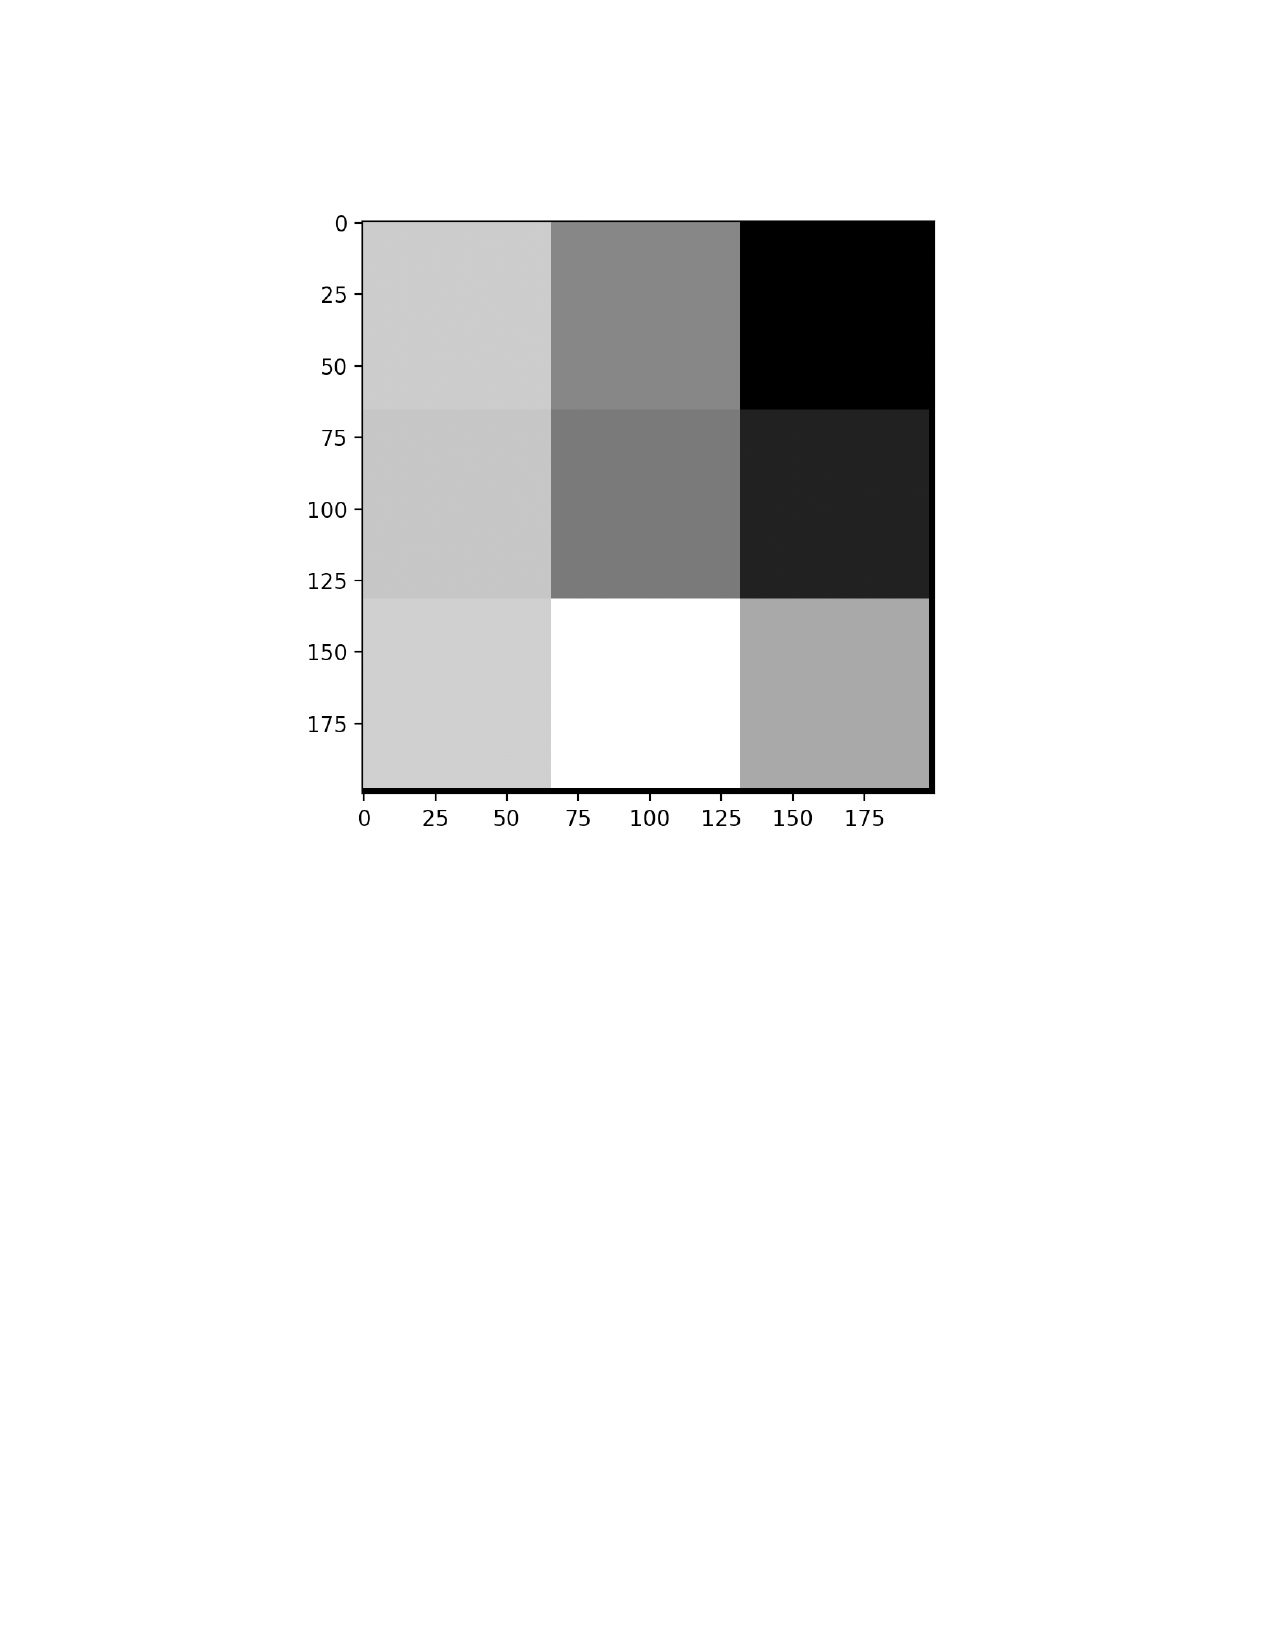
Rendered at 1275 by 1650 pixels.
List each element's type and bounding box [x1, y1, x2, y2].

picture [150, 150, 1125, 869]
